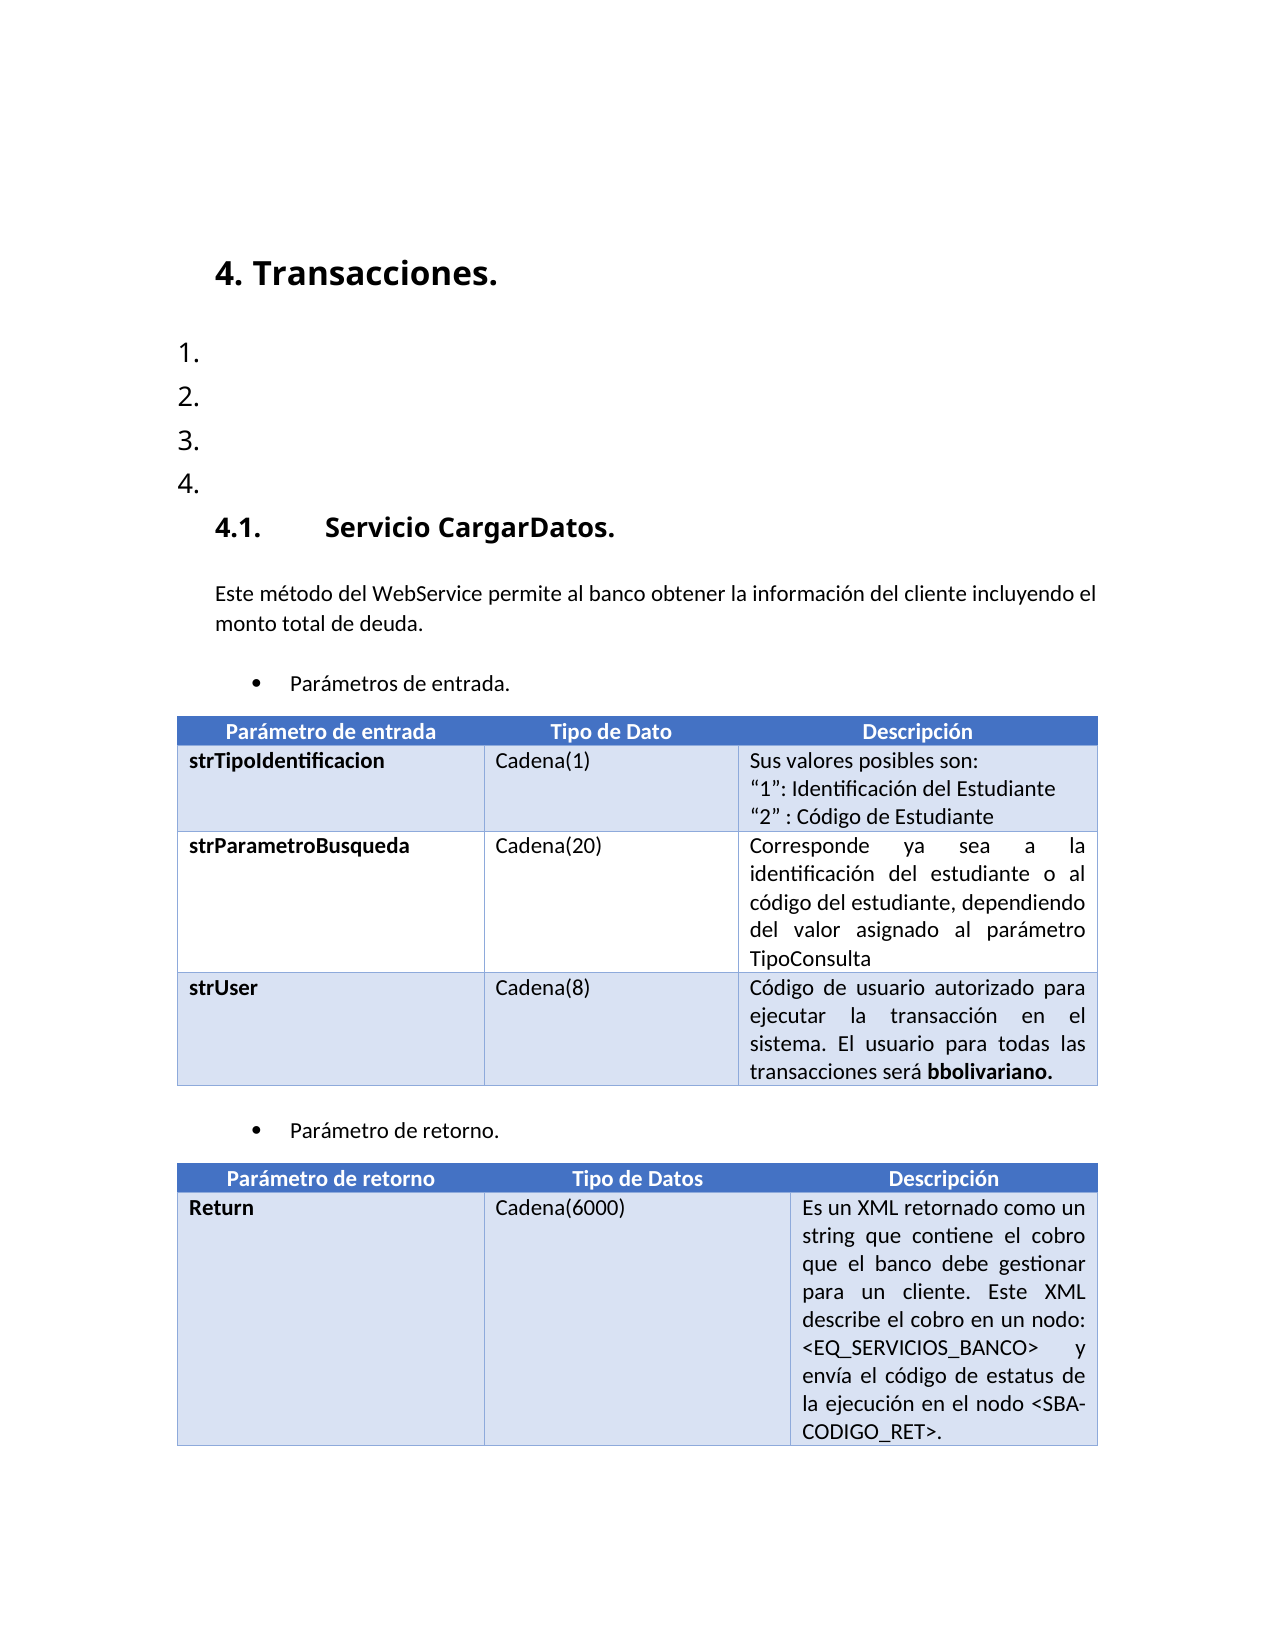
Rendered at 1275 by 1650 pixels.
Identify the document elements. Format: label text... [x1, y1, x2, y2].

table_header Descripción [791, 1164, 1097, 1192]
subtitle Transacciones. [215, 250, 1098, 295]
table_cell Corresponde ya sea a la identificación del estudiante o al código del estudiante, dependiendo del valor asignado al parámetro TipoConsulta [739, 832, 1097, 972]
table_cell Cadena(6000) [485, 1193, 790, 1445]
table_cell Return [178, 1193, 484, 1445]
table_cell strTipoIdentificacion [178, 746, 484, 831]
table_header Tipo de Dato [485, 718, 738, 745]
table_header Parámetro de entrada [178, 718, 484, 745]
table_header Descripción [739, 718, 1097, 745]
table_cell Cadena(1) [485, 746, 738, 831]
table_cell Sus valores posibles son: “1”: Identificación del Estudiante “2” : Código de Estudiante [739, 746, 1097, 831]
table_header Tipo de Datos [485, 1164, 790, 1192]
table_cell Código de usuario autorizado para ejecutar la transacción en el sistema. El usuario para todas las transacciones será bbolivariano. [739, 973, 1097, 1085]
subtitle Servicio CargarDatos. [215, 509, 1098, 546]
list Este método del WebService permite al banco obtener la información del cliente incluyendo el monto total de deuda. [215, 549, 1098, 637]
table_cell strParametroBusqueda [178, 832, 484, 972]
table_cell Cadena(8) [485, 973, 738, 1085]
table_header Parámetro de retorno [178, 1164, 484, 1192]
list Parámetro de retorno. [252, 1116, 1098, 1144]
table_cell Es un XML retornado como un string que contiene el cobro que el banco debe gestionar para un cliente. Este XML describe el cobro en un nodo: <EQ_SERVICIOS_BANCO> y envía el código de estatus de la ejecución en el nodo <SBA-CODIGO_RET>. [791, 1193, 1097, 1445]
table_cell strUser [178, 973, 484, 1085]
list Parámetros de entrada. [252, 669, 1098, 697]
table_cell Cadena(20) [485, 832, 738, 972]
